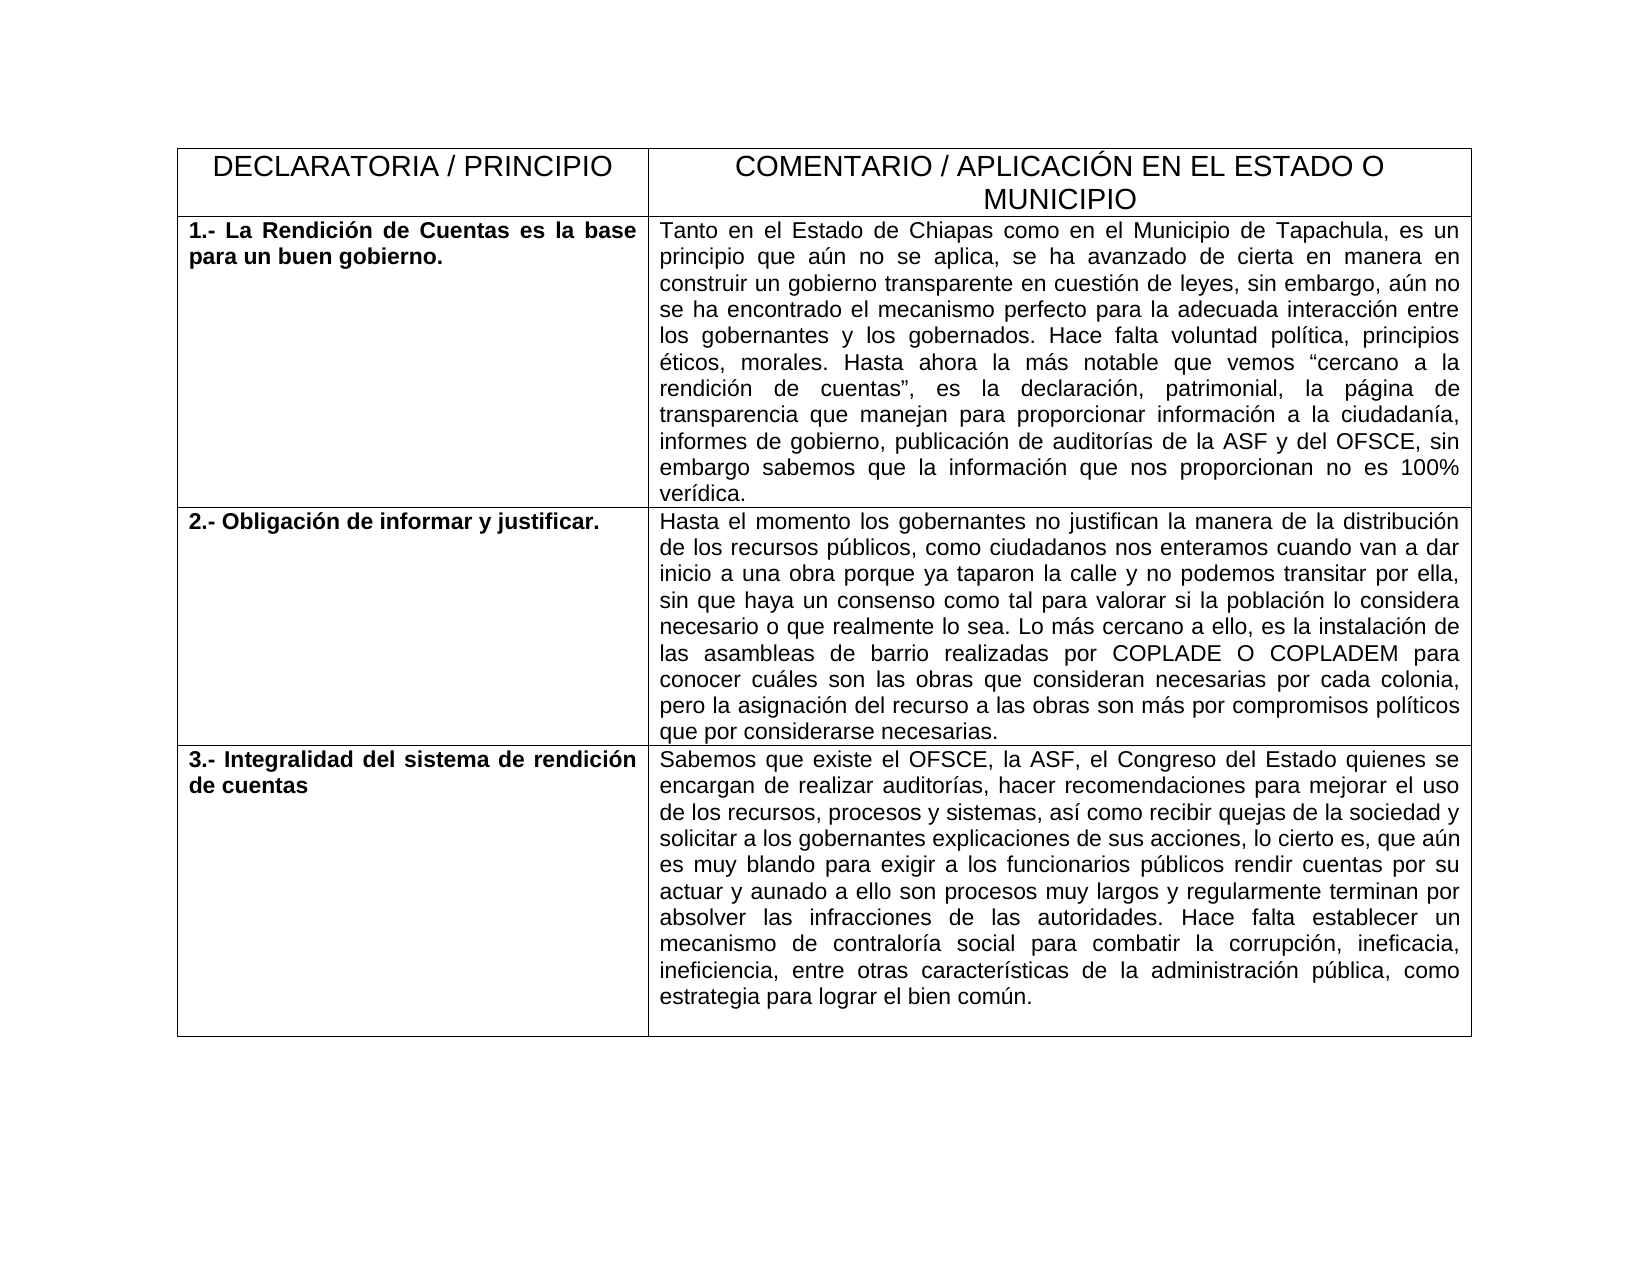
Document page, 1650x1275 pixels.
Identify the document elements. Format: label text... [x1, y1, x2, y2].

table_header COMENTARIO / APLICACIÓN EN EL ESTADO O MUNICIPIO [649, 149, 1471, 216]
table_header DECLARATORIA / PRINCIPIO [178, 149, 648, 216]
table_cell 3.- Integralidad del sistema de rendición de cuentas [178, 746, 648, 1036]
table_cell Hasta el momento los gobernantes no justifican la manera de la distribución de los recursos públicos, como ciudadanos nos enteramos cuando van a dar inicio a una obra porque ya taparon la calle y no podemos transitar por ella, sin que haya un consenso como tal para valorar si la población lo considera necesario o que realmente lo sea. Lo más cercano a ello, es la instalación de las asambleas de barrio realizadas por COPLADE O COPLADEM para conocer cuáles son las obras que consideran necesarias por cada colonia, pero la asignación del recurso a las obras son más por compromisos políticos que por considerarse necesarias. [649, 508, 1471, 745]
table_cell 1.- La Rendición de Cuentas es la base para un buen gobierno. [178, 217, 648, 507]
table_cell Sabemos que existe el OFSCE, la ASF, el Congreso del Estado quienes se encargan de realizar auditorías, hacer recomendaciones para mejorar el uso de los recursos, procesos y sistemas, así como recibir quejas de la sociedad y solicitar a los gobernantes explicaciones de sus acciones, lo cierto es, que aún es muy blando para exigir a los funcionarios públicos rendir cuentas por su actuar y aunado a ello son procesos muy largos y regularmente terminan por absolver las infracciones de las autoridades. Hace falta establecer un mecanismo de contraloría social para combatir la corrupción, ineficacia, ineficiencia, entre otras características de la administración pública, como estrategia para lograr el bien común. [649, 746, 1471, 1036]
table_cell Tanto en el Estado de Chiapas como en el Municipio de Tapachula, es un principio que aún no se aplica, se ha avanzado de cierta en manera en construir un gobierno transparente en cuestión de leyes, sin embargo, aún no se ha encontrado el mecanismo perfecto para la adecuada interacción entre los gobernantes y los gobernados. Hace falta voluntad política, principios éticos, morales. Hasta ahora la más notable que vemos “cercano a la rendición de cuentas”, es la declaración, patrimonial, la página de transparencia que manejan para proporcionar información a la ciudadanía, informes de gobierno, publicación de auditorías de la ASF y del OFSCE, sin embargo sabemos que la información que nos proporcionan no es 100% verídica. [649, 217, 1471, 507]
table_cell 2.- Obligación de informar y justificar. [178, 508, 648, 745]
